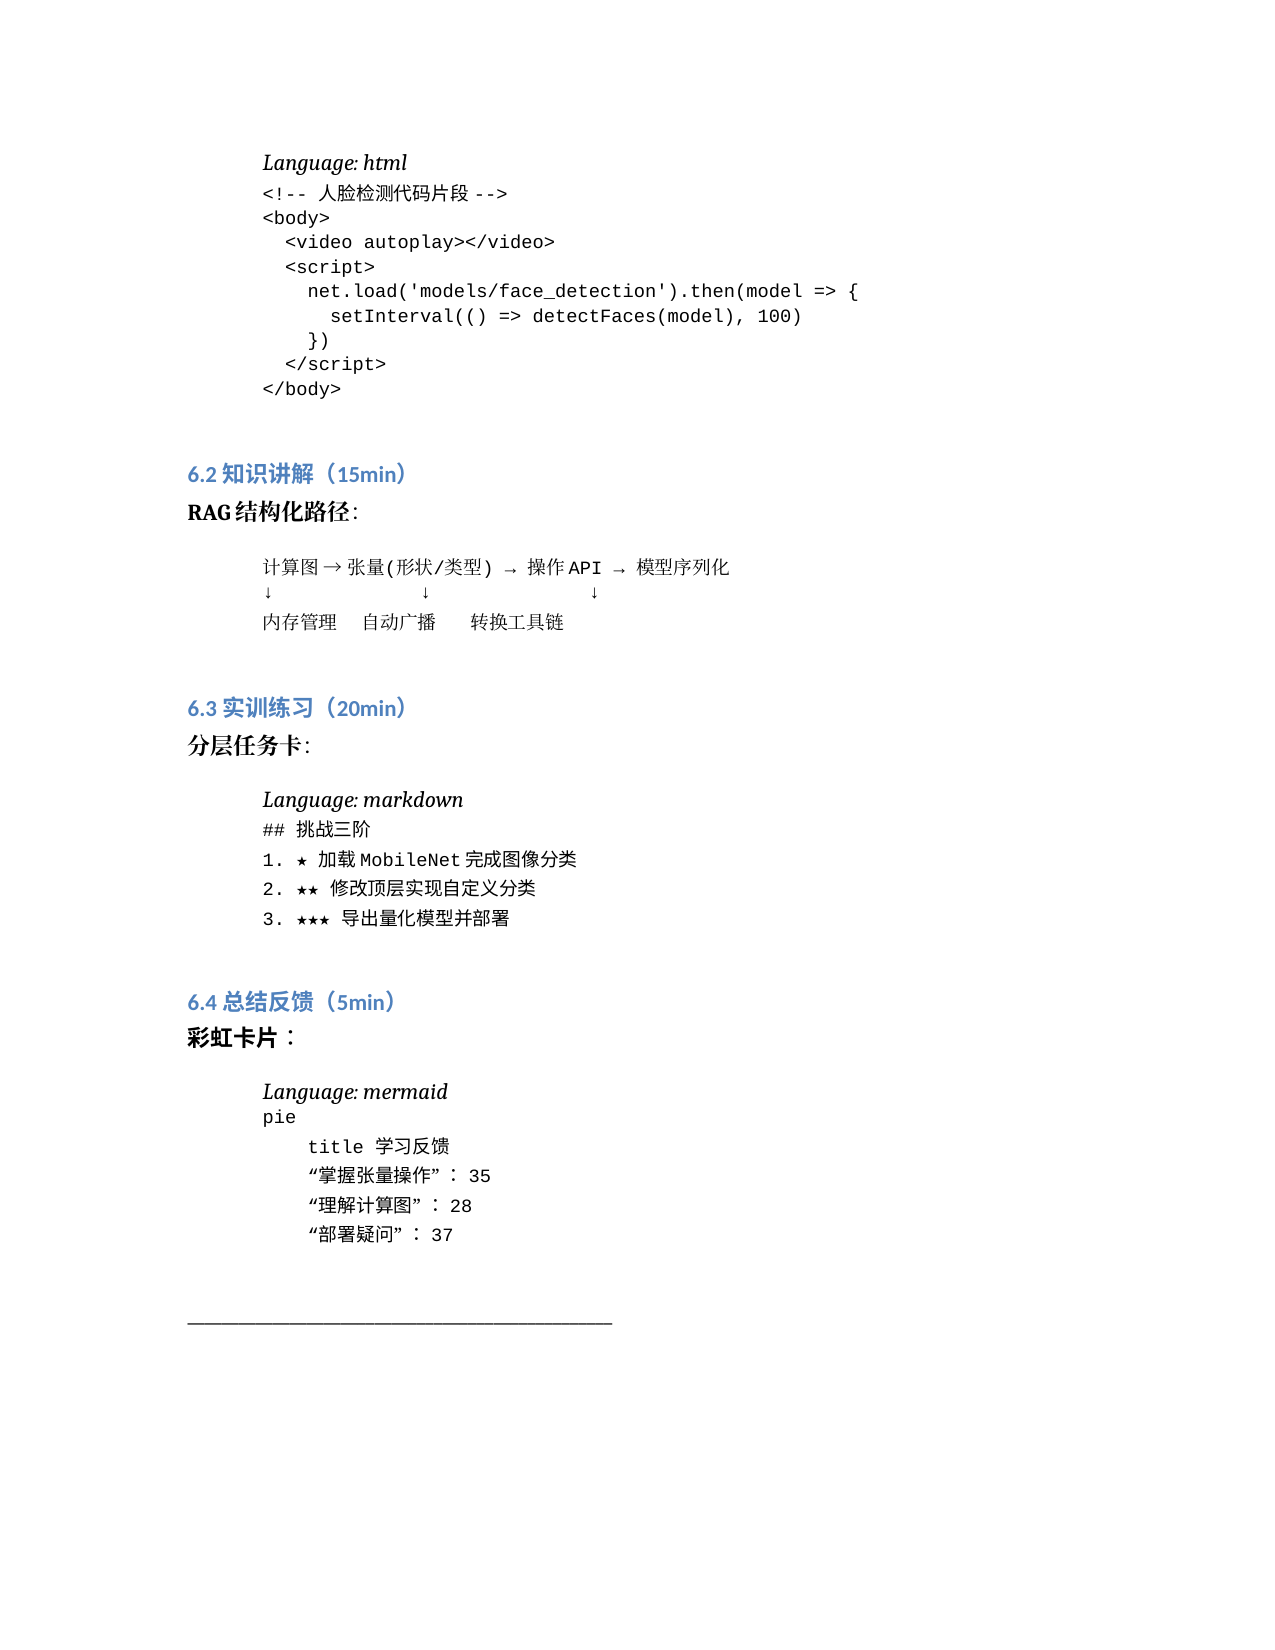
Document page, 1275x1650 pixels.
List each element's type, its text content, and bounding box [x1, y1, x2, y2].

text RAG结构化路径： [187, 494, 1087, 527]
text Language: html <!-- 人脸检测代码片段 --> <body> <video autoplay></video> <script> net.load('models/face_detection').then(model => { setInterval(() => detectFaces(model), 100) }) </script> </body> [262, 150, 1012, 431]
subtitle 6.4 总结反馈（5min） [187, 986, 1087, 1017]
text 彩虹卡片： [187, 1022, 1087, 1053]
subtitle 6.3 实训练习（20min） [187, 690, 1087, 723]
text __________________________________________________ [187, 1302, 1087, 1328]
text 分层任务卡： [187, 728, 1087, 761]
text Language: markdown ## 挑战三阶 1. ★ 加载MobileNet完成图像分类 2. ★★ 修改顶层实现自定义分类 3. ★★★ 导出量化模型并部署 [262, 787, 1012, 961]
subtitle 6.2 知识讲解（15min） [187, 456, 1087, 489]
text Language: mermaid pie title 学习反馈 “掌握张量操作” ： 35 “理解计算图” ： 28 “部署疑问” ： 37 [262, 1078, 1012, 1277]
text 计算图 → 张量(形状/类型) → 操作API → 模型序列化 ↓ ↓ ↓ 内存管理 自动广播 转换工具链 [262, 552, 1012, 665]
